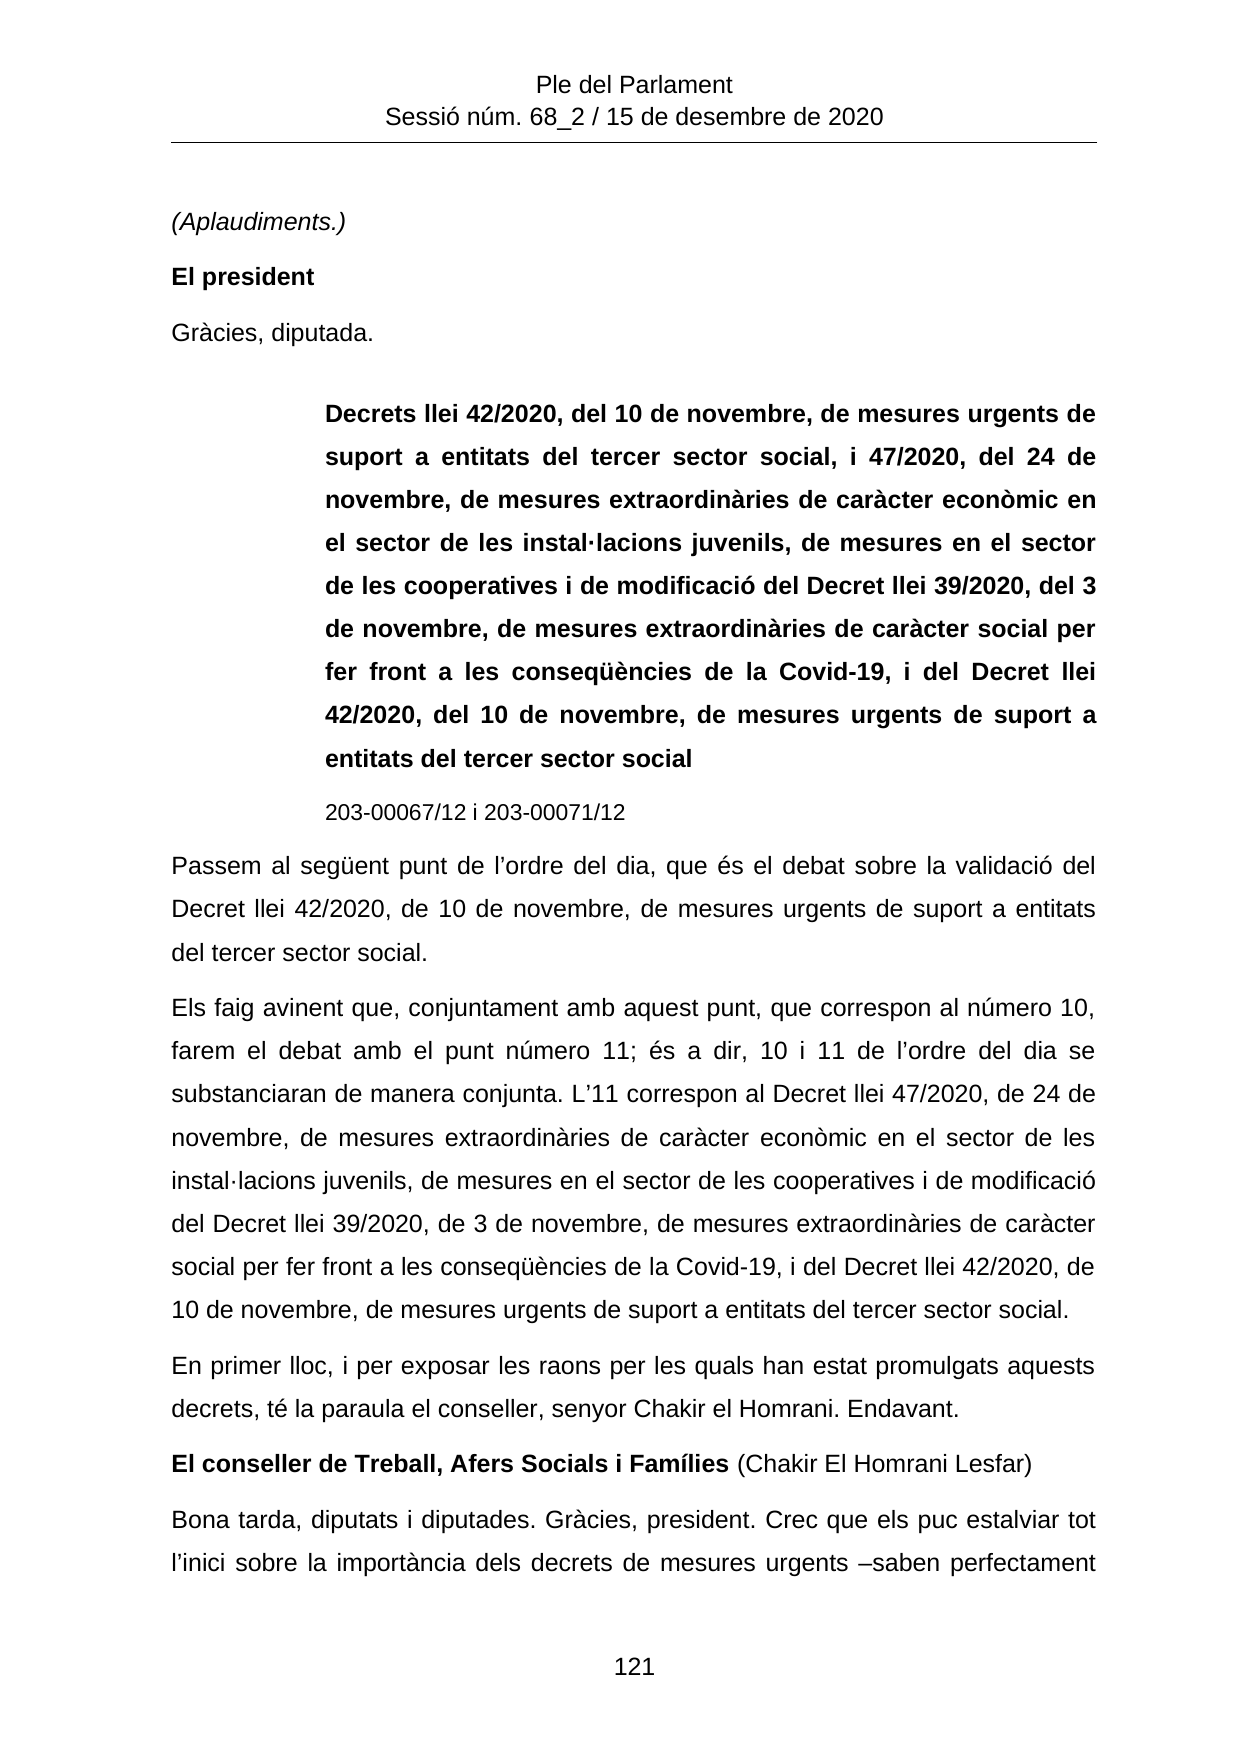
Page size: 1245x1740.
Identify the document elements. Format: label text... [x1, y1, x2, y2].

text El conseller de Treball, Afers Socials i Famílies (Chakir El Homrani Lesfar) [171, 1449, 1097, 1478]
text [171, 1505, 1097, 1577]
text En primer lloc, i per exposar les raons per les quals han estat promulgats aquests decrets, té la paraula el conseller, senyor Chakir el Homrani. Endavant. [171, 1351, 1097, 1422]
text Passem al següent punt de l’ordre del dia, que és el debat sobre la validació del Decret llei 42/2020, de 10 de novembre, de mesures urgents de suport a entitats del tercer sector social. [171, 851, 1097, 966]
text (Aplaudiments.) [171, 207, 1097, 236]
text El president [171, 262, 1097, 291]
text Decrets llei 42/2020, del 10 de novembre, de mesures urgents de suport a entitats del tercer sector social, i 47/2020, del 24 de novembre, de mesures extraordinàries de caràcter econòmic en el sector de les instal·lacions juvenils, de mesures en el sector de les cooperatives i de modificació del Decret llei 39/2020, del 3 de novembre, de mesures extraordinàries de caràcter social per fer front a les conseqüències de la Covid-19, i del Decret llei 42/2020, del 10 de novembre, de mesures urgents de suport a entitats del tercer sector social [325, 399, 1097, 772]
text Gràcies, diputada. [171, 318, 1097, 347]
text 203-00067/12 i 203-00071/12 [325, 799, 1097, 826]
text Els faig avinent que, conjuntament amb aquest punt, que correspon al número 10, farem el debat amb el punt número 11; és a dir, 10 i 11 de l’ordre del dia se substanciaran de manera conjunta. L’11 correspon al Decret llei 47/2020, de 24 de novembre, de mesures extraordinàries de caràcter econòmic en el sector de les instal·lacions juvenils, de mesures en el sector de les cooperatives i de modificació del Decret llei 39/2020, de 3 de novembre, de mesures extraordinàries de caràcter social per fer front a les conseqüències de la Covid-19, i del Decret llei 42/2020, de 10 de novembre, de mesures urgents de suport a entitats del tercer sector social. [171, 993, 1097, 1324]
